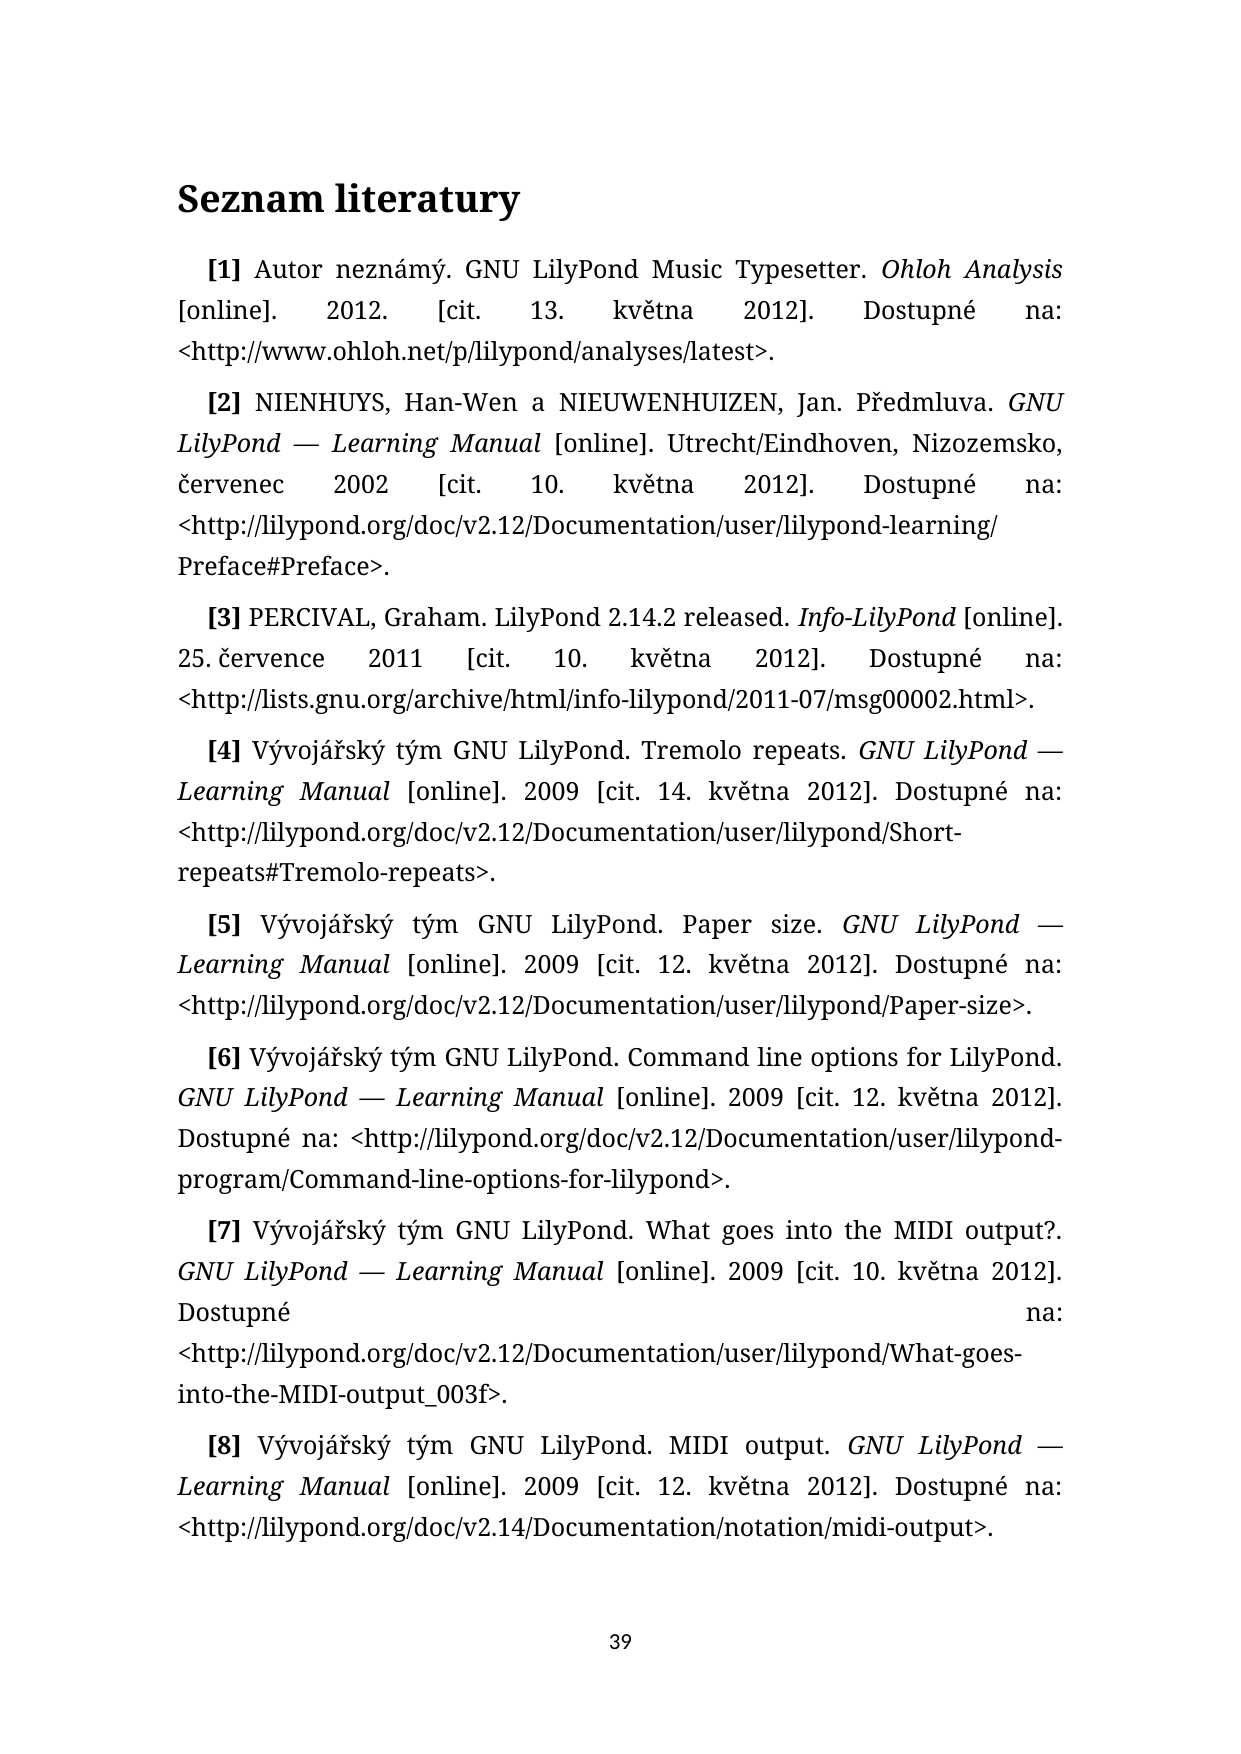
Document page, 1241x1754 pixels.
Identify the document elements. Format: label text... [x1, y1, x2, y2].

text [1] Autor neznámý. GNU LilyPond Music Typesetter. Ohloh Analysis [online]. 2012. [cit. 13. května 2012]. Dostupné na: <http://www.ohloh.net/p/lilypond/analyses/latest>. [177, 252, 1063, 368]
text [3] PERCIVAL, Graham. LilyPond 2.14.2 released. Info-LilyPond [online]. 25. července 2011 [cit. 10. května 2012]. Dostupné na: <http://lists.gnu.org/archive/html/info-lilypond/2011-07/msg00002.html>. [177, 600, 1063, 715]
text [2] NIENHUYS, Han-Wen a NIEUWENHUIZEN, Jan. Předmluva. GNU LilyPond — Learning Manual [online]. Utrecht/Eindhoven, Nizozemsko, červenec 2002 [cit. 10. května 2012]. Dostupné na: <http://lilypond.org/doc/v2.12/Documentation/user/lilypond-learning/Preface#Preface>. [177, 385, 1063, 582]
text [7] Vývojářský tým GNU LilyPond. What goes into the MIDI output?. GNU LilyPond — Learning Manual [online]. 2009 [cit. 10. května 2012]. Dostupné na: <http://lilypond.org/doc/v2.12/Documentation/user/lilypond/What-goes-into-the-MIDI-output_003f>. [177, 1213, 1063, 1410]
text [8] Vývojářský tým GNU LilyPond. MIDI output. GNU LilyPond — Learning Manual [online]. 2009 [cit. 12. května 2012]. Dostupné na: <http://lilypond.org/doc/v2.14/Documentation/notation/midi-output>. [177, 1428, 1063, 1543]
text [177, 173, 1063, 224]
text [6] Vývojářský tým GNU LilyPond. Command line options for LilyPond. GNU LilyPond — Learning Manual [online]. 2009 [cit. 12. května 2012]. Dostupné na: <http://lilypond.org/doc/v2.12/Documentation/user/lilypond-program/Command-line-options-for-lilypond>. [177, 1039, 1063, 1196]
text [4] Vývojářský tým GNU LilyPond. Tremolo repeats. GNU LilyPond — Learning Manual [online]. 2009 [cit. 14. května 2012]. Dostupné na: <http://lilypond.org/doc/v2.12/Documentation/user/lilypond/Short-repeats#Tremolo-repeats>. [177, 733, 1063, 889]
text [5] Vývojářský tým GNU LilyPond. Paper size. GNU LilyPond — Learning Manual [online]. 2009 [cit. 12. května 2012]. Dostupné na: <http://lilypond.org/doc/v2.12/Documentation/user/lilypond/Paper-size>. [177, 906, 1063, 1022]
